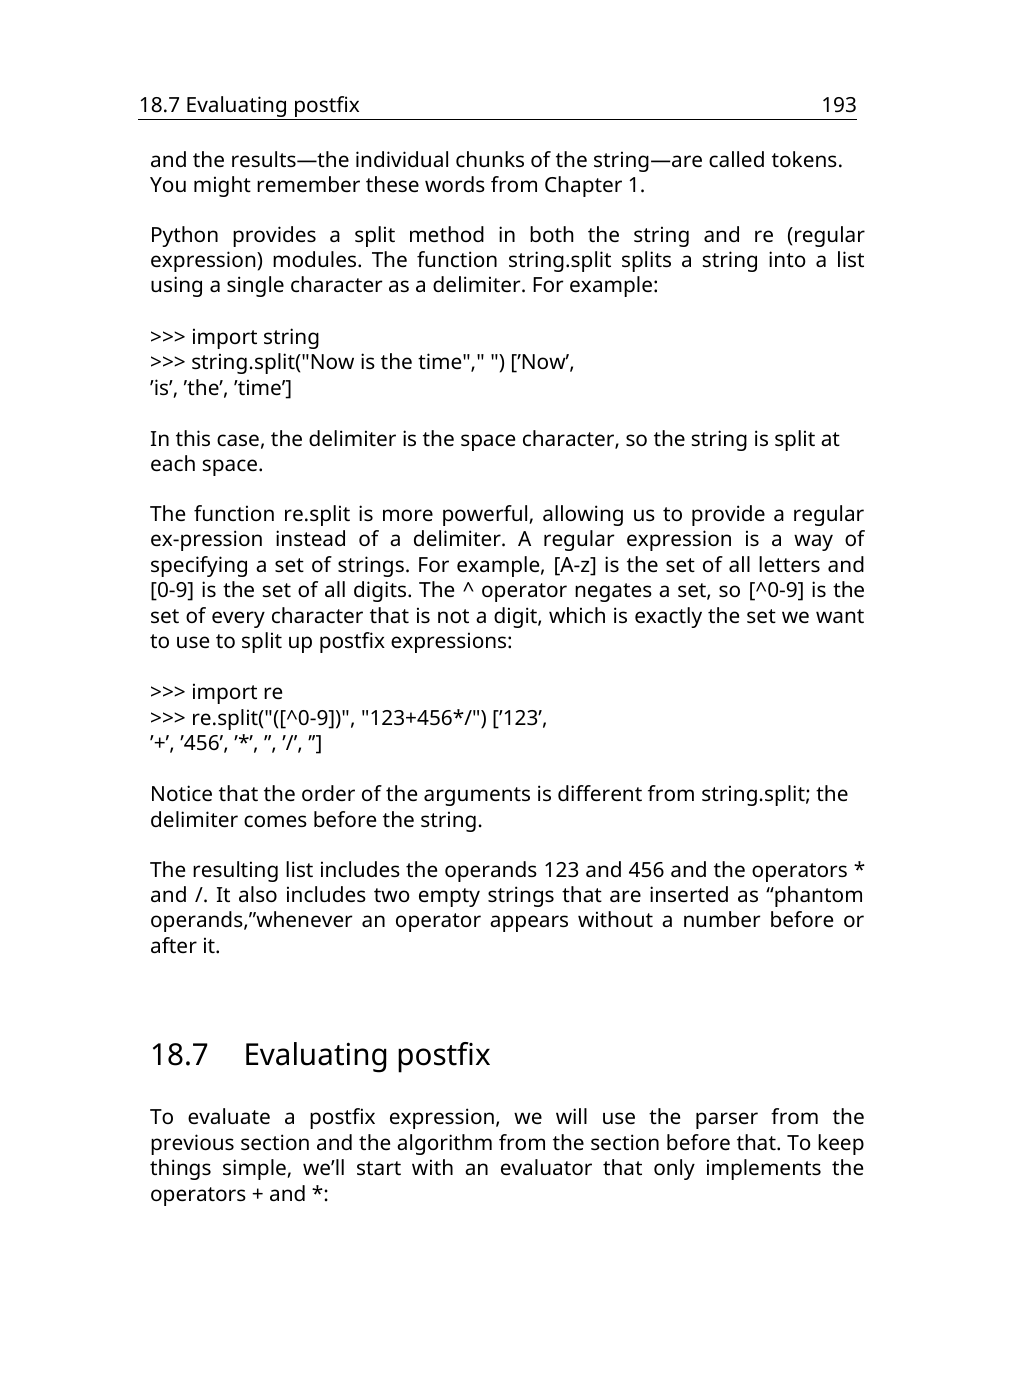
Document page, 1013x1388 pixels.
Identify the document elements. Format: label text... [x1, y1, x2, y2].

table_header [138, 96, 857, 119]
text 18.7 Evaluating postfix [150, 1042, 868, 1072]
text and the results—the individual chunks of the string—are called tokens. You might remember these words from Chapter 1. [150, 147, 868, 198]
text The function re.split is more powerful, allowing us to provide a regular ex-pression instead of a delimiter. A regular expression is a way of specifying a set of strings. For example, [A-z] is the set of all letters and [0-9] is the set of all digits. The ^ operator negates a set, so [^0-9] is the set of every character that is not a digit, which is exactly the set we want to use to split up postfix expressions: [150, 501, 865, 654]
text In this case, the delimiter is the space character, so the string is split at each space. [150, 426, 868, 477]
text >>> import string >>> string.split("Now is the time"," ") [’Now’, ’is’, ’the’, ’time’] [150, 324, 583, 400]
text The resulting list includes the operands 123 and 456 and the operators * and /. It also includes two empty strings that are inserted as “phantom operands,”whenever an operator appears without a number before or after it. [150, 857, 865, 958]
text Notice that the order of the arguments is different from string.split; the delimiter comes before the string. [150, 782, 868, 832]
text To evaluate a postfix expression, we will use the parser from the previous section and the algorithm from the section before that. To keep things simple, we’ll start with an evaluator that only implements the operators + and *: [150, 1104, 865, 1206]
text >>> import re >>> re.split("([^0-9])", "123+456*/") [’123’, ’+’, ’456’, ’*’, ’’, ’/’, ’’] [150, 679, 553, 756]
text Python provides a split method in both the string and re (regular expression) modules. The function string.split splits a string into a list using a single character as a delimiter. For example: [150, 222, 865, 298]
